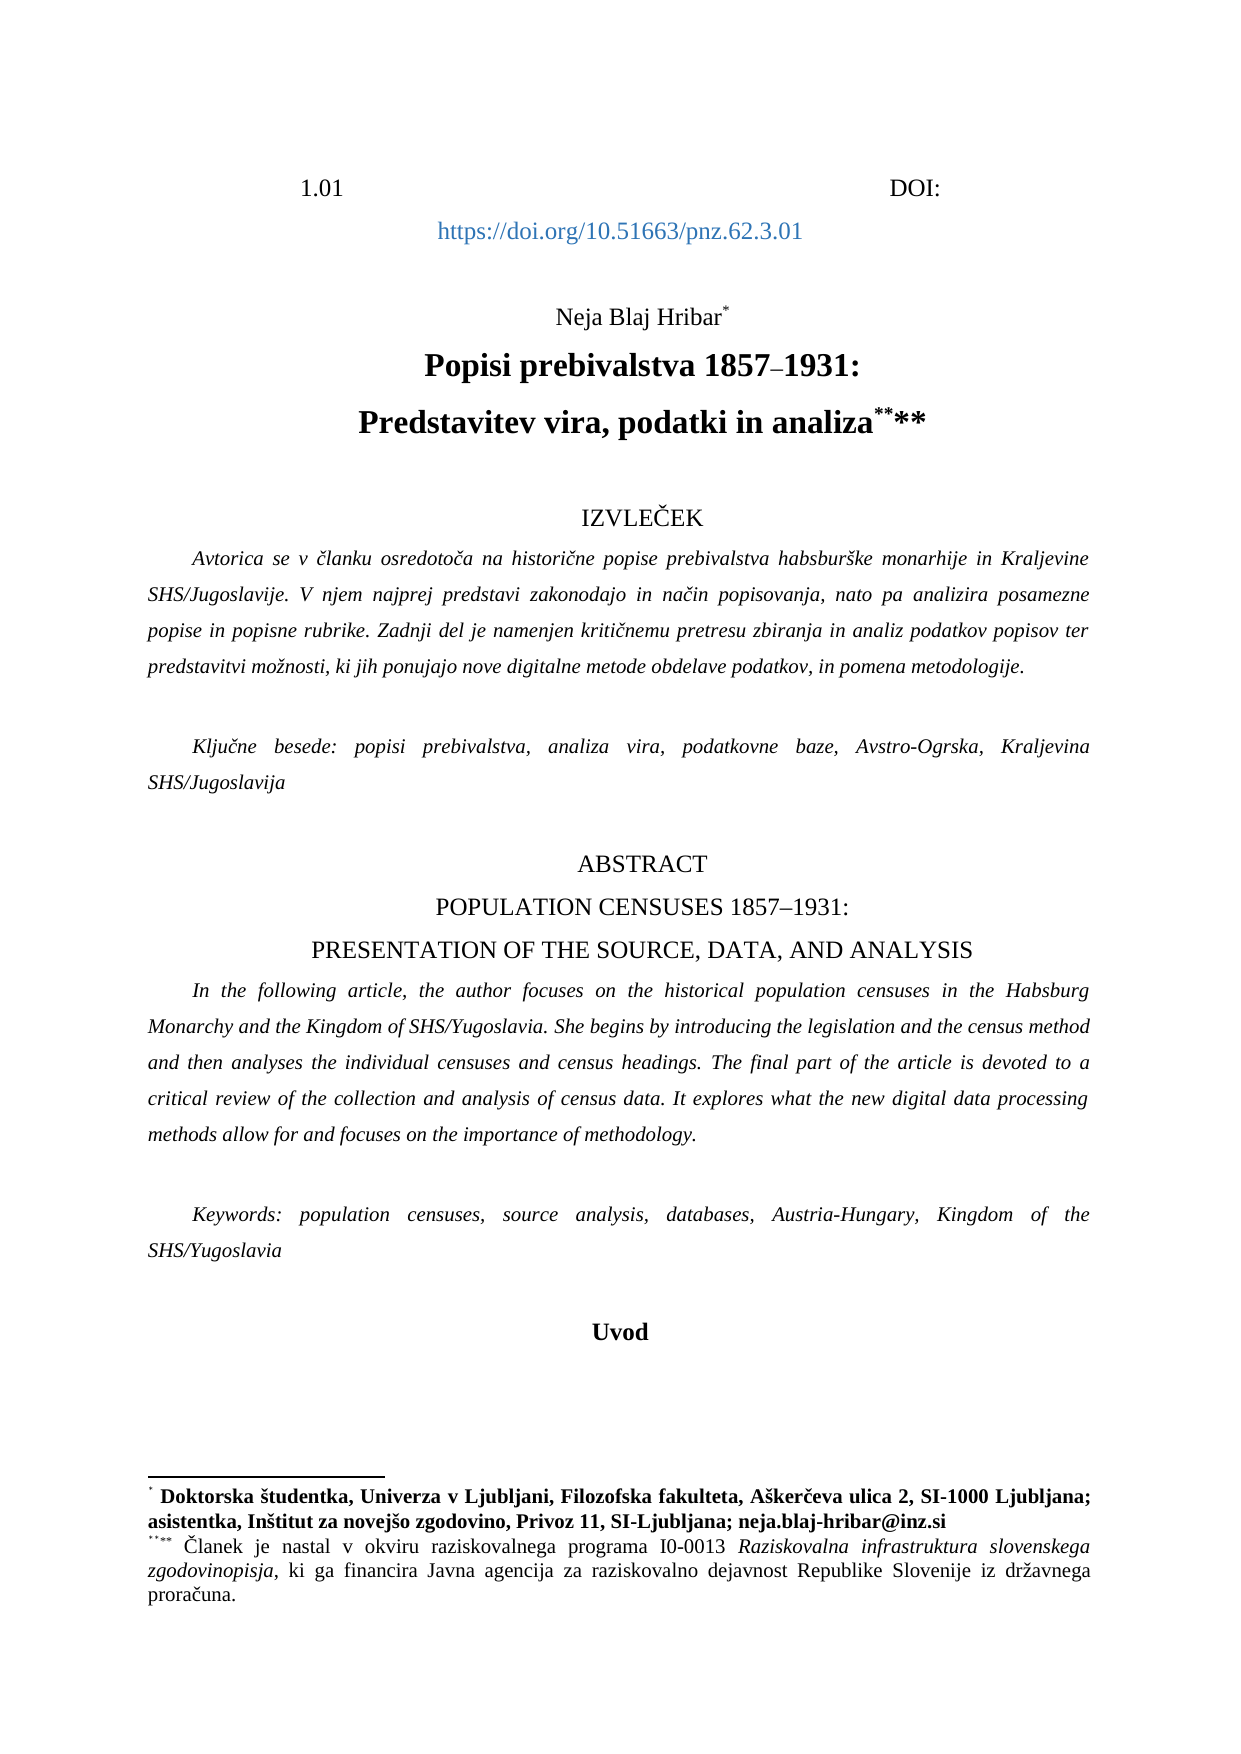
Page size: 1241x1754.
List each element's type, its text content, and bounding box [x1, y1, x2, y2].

text Keywords: population censuses, source analysis, databases, Austria-Hungary, Kingdom of the SHS/Yugoslavia [148, 1202, 1093, 1262]
text Uvod [148, 1317, 1093, 1346]
text Neja Blaj Hribar* [148, 302, 1093, 331]
text In the following article, the author focuses on the historical population censuses in the Habsburg Monarchy and the Kingdom of SHS/Yugoslavia. She begins by introducing the legislation and the census method and then analyses the individual censuses and census headings. The final part of the article is devoted to a critical review of the collection and analysis of census data. It explores what the new digital data processing methods allow for and focuses on the importance of methodology. [148, 978, 1093, 1146]
text Avtorica se v članku osredotoča na historične popise prebivalstva habsburške monarhije in Kraljevine SHS/Jugoslavije. V njem najprej predstavi zakonodajo in način popisovanja, nato pa analizira posamezne popise in popisne rubrike. Zadnji del je namenjen kritičnemu pretresu zbiranja in analiz podatkov popisov ter predstavitvi možnosti, ki jih ponujajo nove digitalne metode obdelave podatkov, in pomena metodologije. [148, 546, 1093, 678]
text Ključne besede: popisi prebivalstva, analiza vira, podatkovne baze, Avstro-Ogrska, Kraljevina SHS/Jugoslavija [148, 734, 1093, 794]
text Predstavitev vira, podatki in analiza** [148, 403, 1093, 441]
subtitle 1.01 DOI: https://doi.org/10.51663/pnz.62.3.01 [148, 173, 1093, 244]
text PRESENTATION OF THE SOURCE, DATA, AND ANALYSIS [148, 935, 1093, 964]
text POPULATION CENSUSES 1857–1931: [148, 892, 1093, 921]
text Popisi prebivalstva 1857–1931: [148, 345, 1093, 383]
text IZVLEČEK [148, 503, 1093, 532]
text ABSTRACT [148, 849, 1093, 878]
